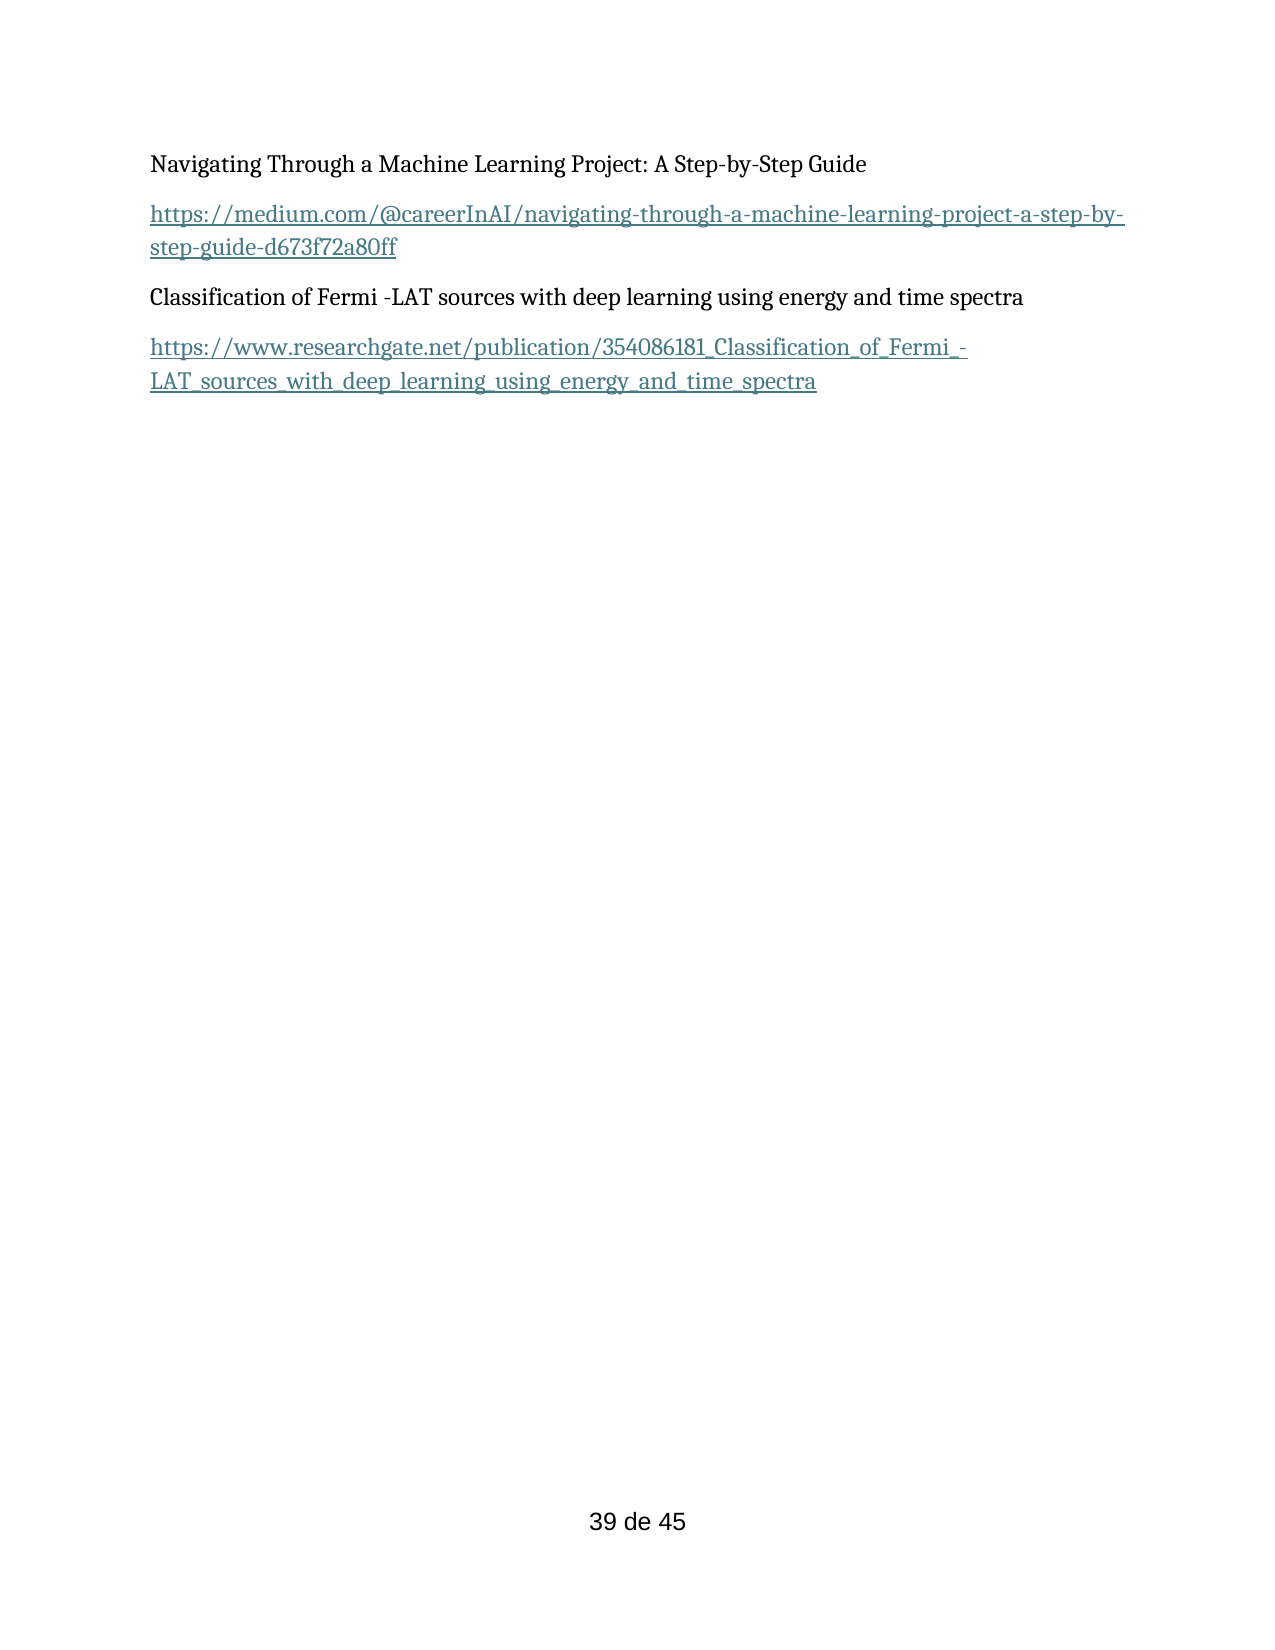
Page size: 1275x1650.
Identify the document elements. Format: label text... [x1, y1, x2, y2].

text https://medium.com/@careerInAI/navigating-through-a-machine-learning-project-a-step-by-step-guide-d673f72a80ff [150, 226, 1125, 262]
text https://medium.com/@careerInAI/navigating-through-a-machine-learning-project-a-step-by-step-guide-d673f72a80ff [150, 200, 1125, 224]
text https://www.researchgate.net/publication/354086181_Classification_of_Fermi_-LAT_sources_with_deep_learning_using_energy_and_time_spectra [150, 333, 1125, 395]
text Navigating Through a Machine Learning Project: A Step-by-Step Guide [150, 150, 1125, 179]
text Classification of Fermi -LAT sources with deep learning using energy and time spectra [150, 283, 1125, 312]
